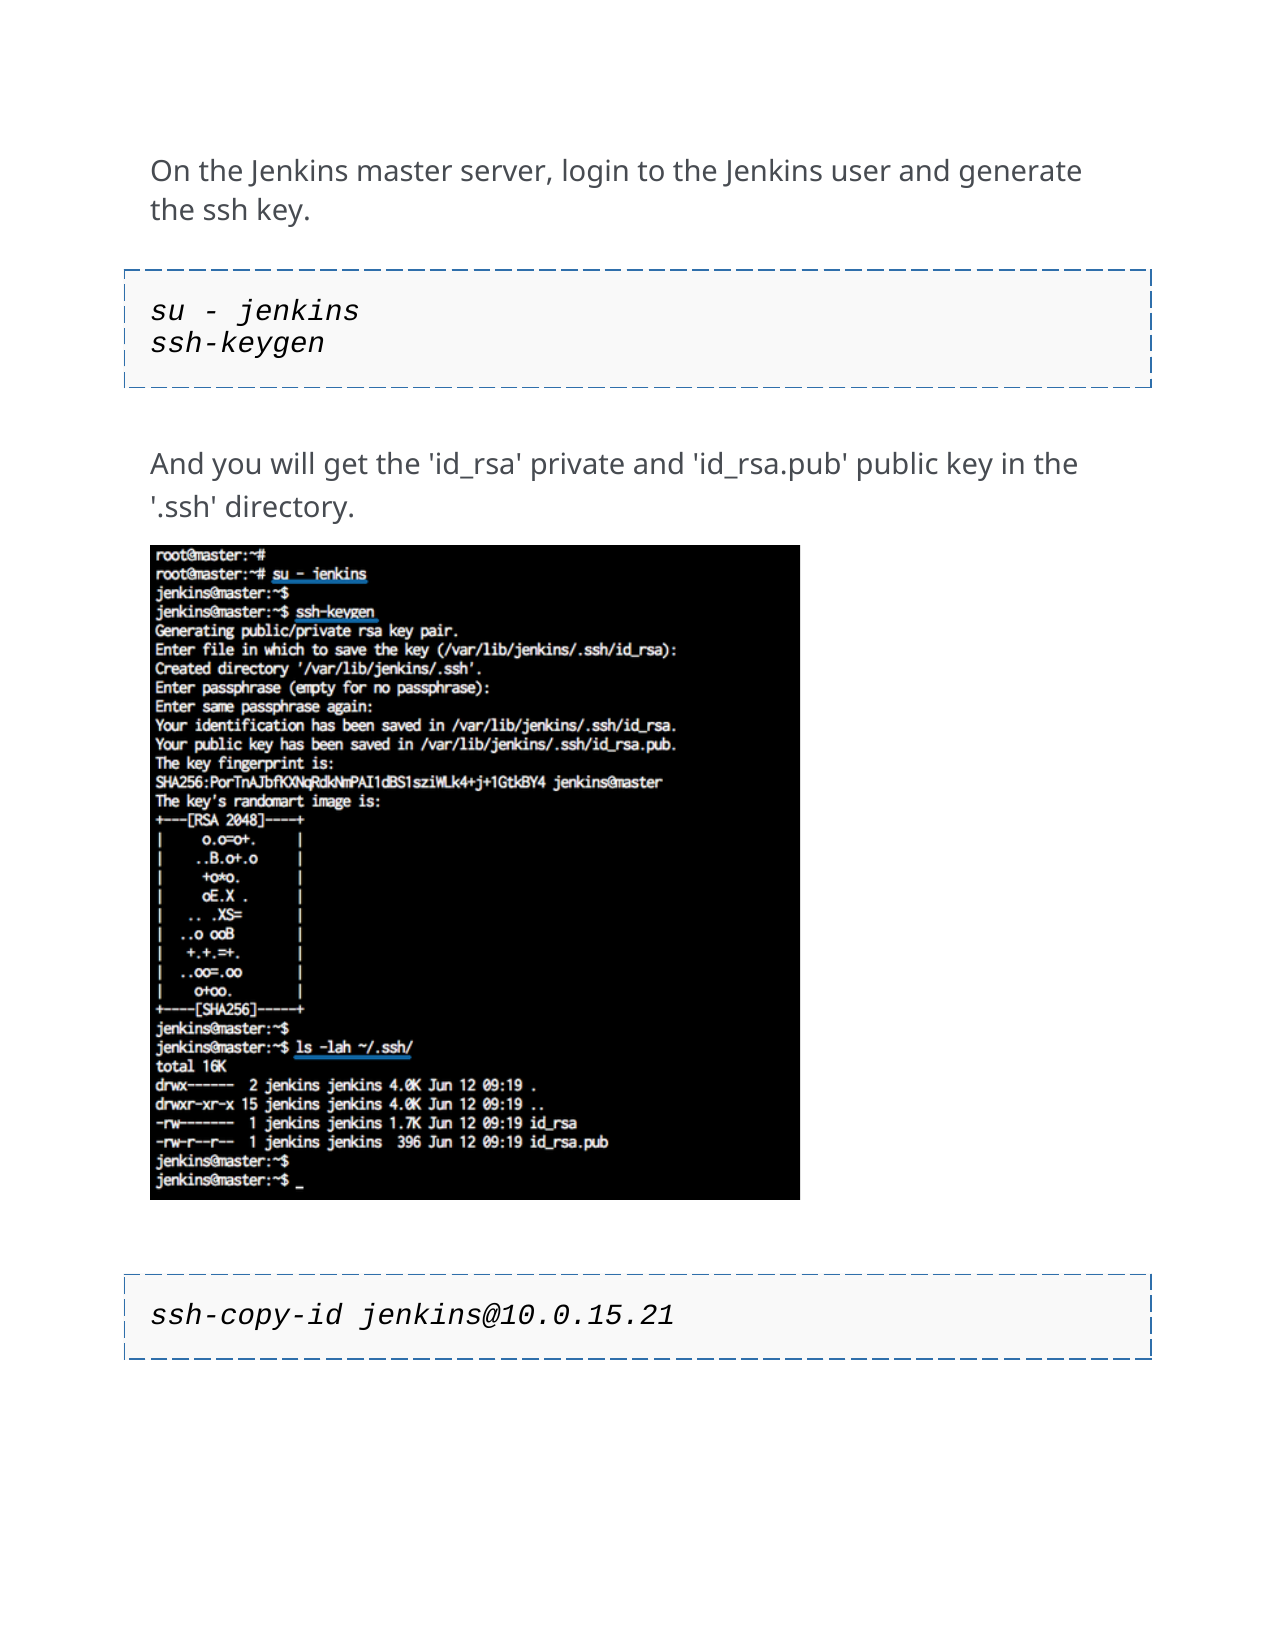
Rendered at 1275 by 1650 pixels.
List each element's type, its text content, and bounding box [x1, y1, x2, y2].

picture [150, 545, 800, 1200]
text And you will get the 'id_rsa' private and 'id_rsa.pub' public key in the '.ssh' directory. [150, 443, 1125, 526]
text ssh-copy-id jenkins@10.0.15.21 [123, 1273, 1152, 1360]
text su - jenkins ssh-keygen [123, 269, 1152, 388]
text On the Jenkins master server, login to the Jenkins user and generate the ssh key. [150, 150, 1125, 229]
